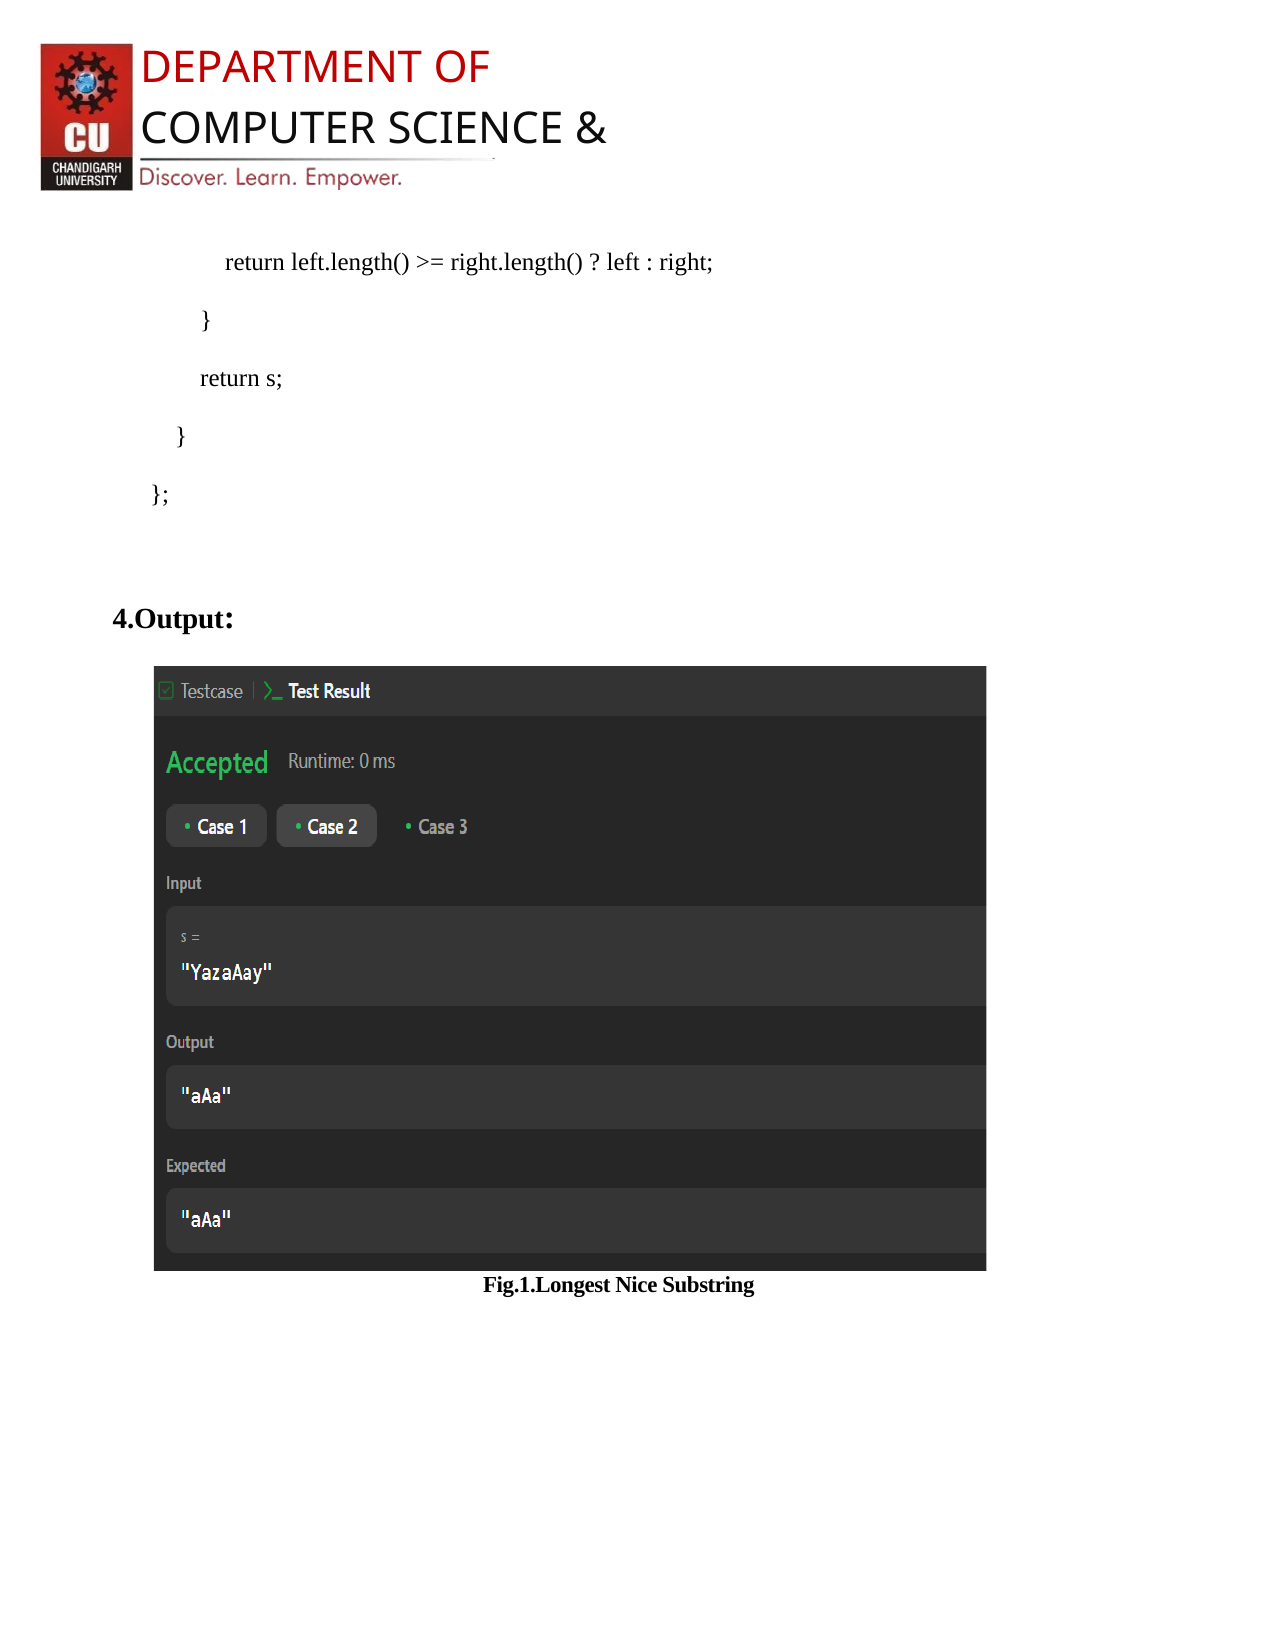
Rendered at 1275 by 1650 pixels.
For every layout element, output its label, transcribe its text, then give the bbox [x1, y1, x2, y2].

picture [153, 666, 987, 1271]
text } [150, 421, 1125, 450]
text }; [150, 479, 1125, 508]
picture [40, 43, 529, 191]
subtitle 4.Output: [112, 597, 1125, 635]
text return left.length() >= right.length() ? left : right; [150, 247, 1125, 276]
text return s; [150, 363, 1125, 392]
text Fig.1.Longest Nice Substring [112, 1272, 1125, 1298]
text } [150, 305, 1125, 334]
